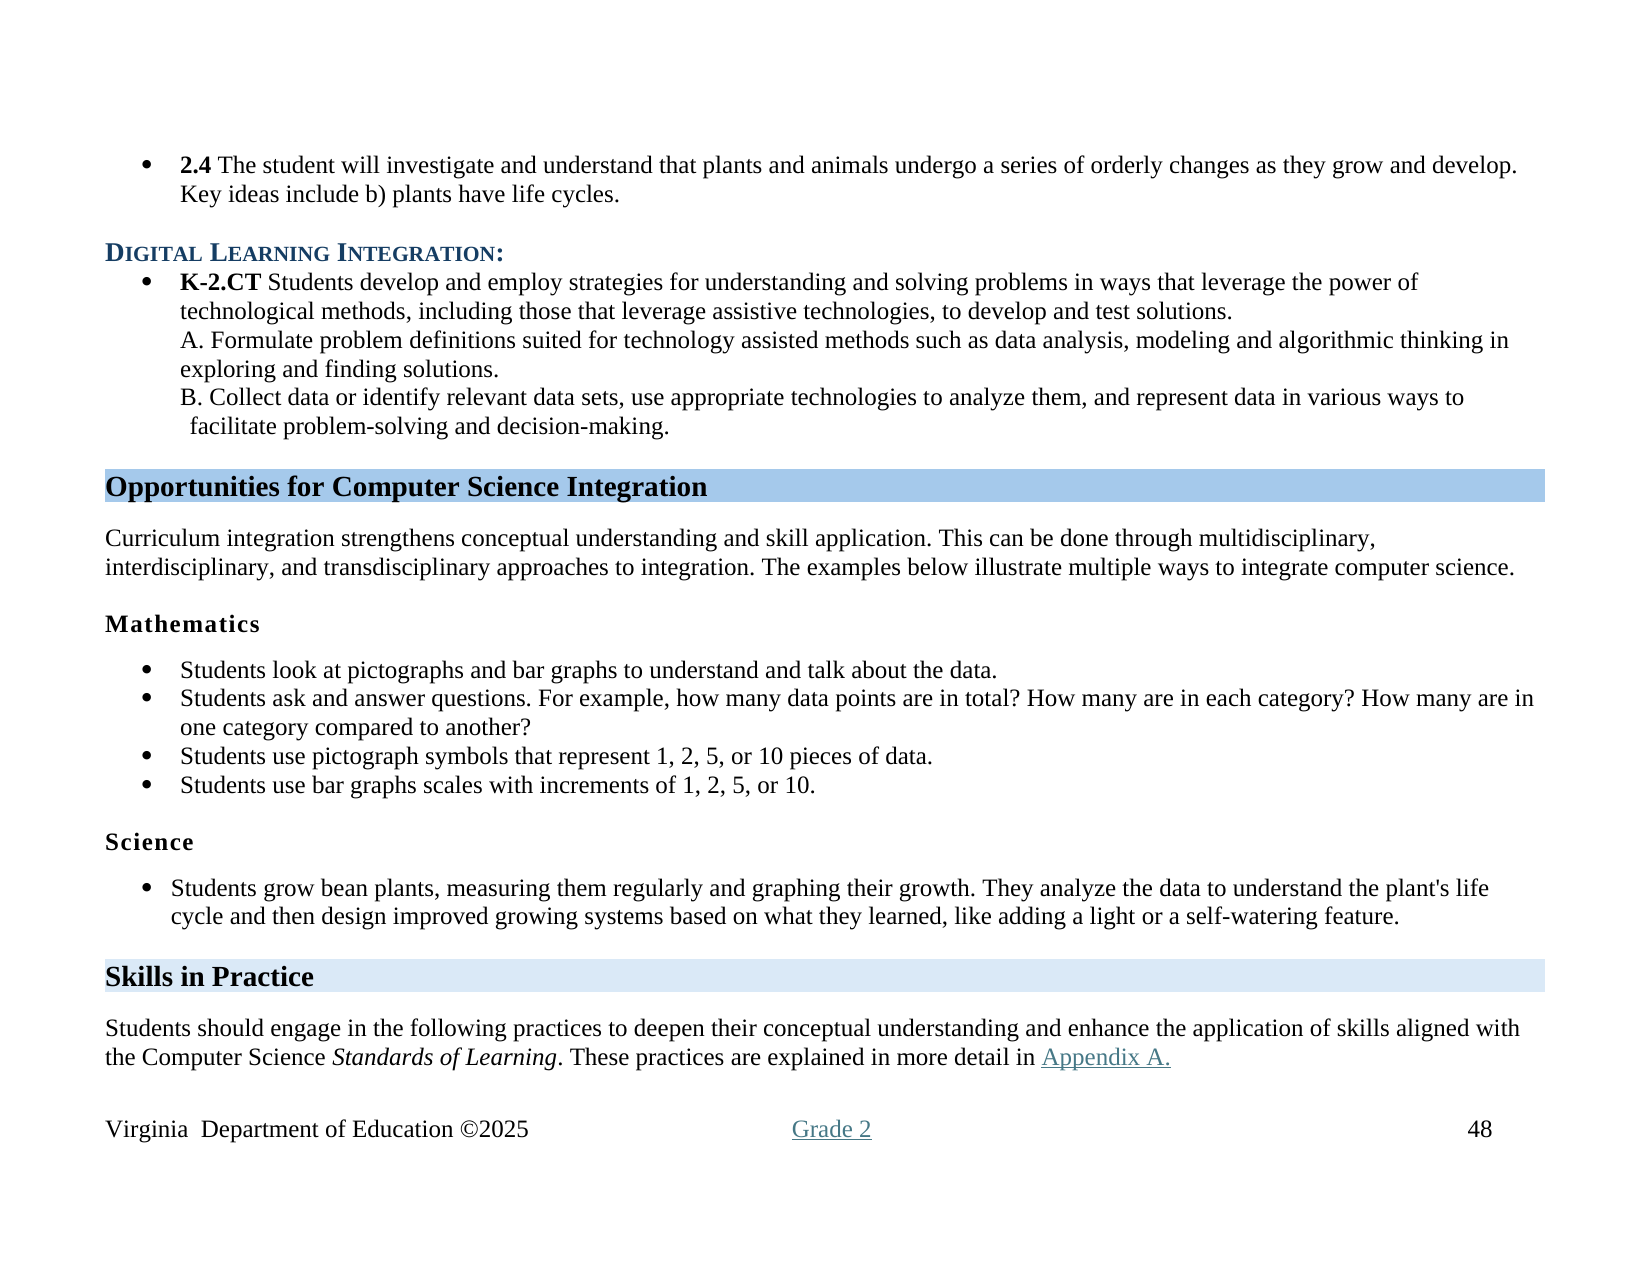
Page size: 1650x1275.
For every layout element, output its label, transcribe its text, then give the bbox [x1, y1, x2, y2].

list Students use bar graphs scales with increments of 1, 2, 5, or 10. [142, 770, 1545, 798]
list Students grow bean plants, measuring them regularly and graphing their growth. They analyze the data to understand the plant's life cycle and then design improved growing systems based on what they learned, like adding a light or a self-watering feature. [142, 873, 1545, 930]
list Students ask and answer questions. For example, how many data points are in total? How many are in each category? How many are in one category compared to another? [142, 683, 1545, 741]
subtitle Mathematics [105, 609, 1545, 638]
list Students use pictograph symbols that represent 1, 2, 5, or 10 pieces of data. [142, 741, 1545, 770]
list 2.4 The student will investigate and understand that plants and animals undergo a series of orderly changes as they grow and develop. Key ideas include b) plants have life cycles. [142, 150, 1545, 207]
subtitle Science [105, 827, 1545, 856]
subtitle Digital Learning Integration: [105, 236, 1545, 267]
text Skills in Practice [105, 959, 1545, 992]
text Curriculum integration strengthens conceptual understanding and skill application. This can be done through multidisciplinary, interdisciplinary, and transdisciplinary approaches to integration. The examples below illustrate multiple ways to integrate computer science. [105, 523, 1545, 581]
text Opportunities for Computer Science Integration [105, 469, 1545, 502]
list K-2.CT Students develop and employ strategies for understanding and solving problems in ways that leverage the power of technological methods, including those that leverage assistive technologies, to develop and test solutions. [142, 267, 1545, 325]
text Students should engage in the following practices to deepen their conceptual understanding and enhance the application of skills aligned with the Computer Science Standards of Learning. These practices are explained in more detail in Appendix A. [105, 1013, 1545, 1071]
list B. Collect data or identify relevant data sets, use appropriate technologies to analyze them, and represent data in various ways to facilitate problem-solving and decision-making. [180, 382, 1545, 440]
list Students look at pictographs and bar graphs to understand and talk about the data. [142, 655, 1545, 683]
list A. Formulate problem definitions suited for technology assisted methods such as data analysis, modeling and algorithmic thinking in exploring and finding solutions. [180, 325, 1545, 382]
